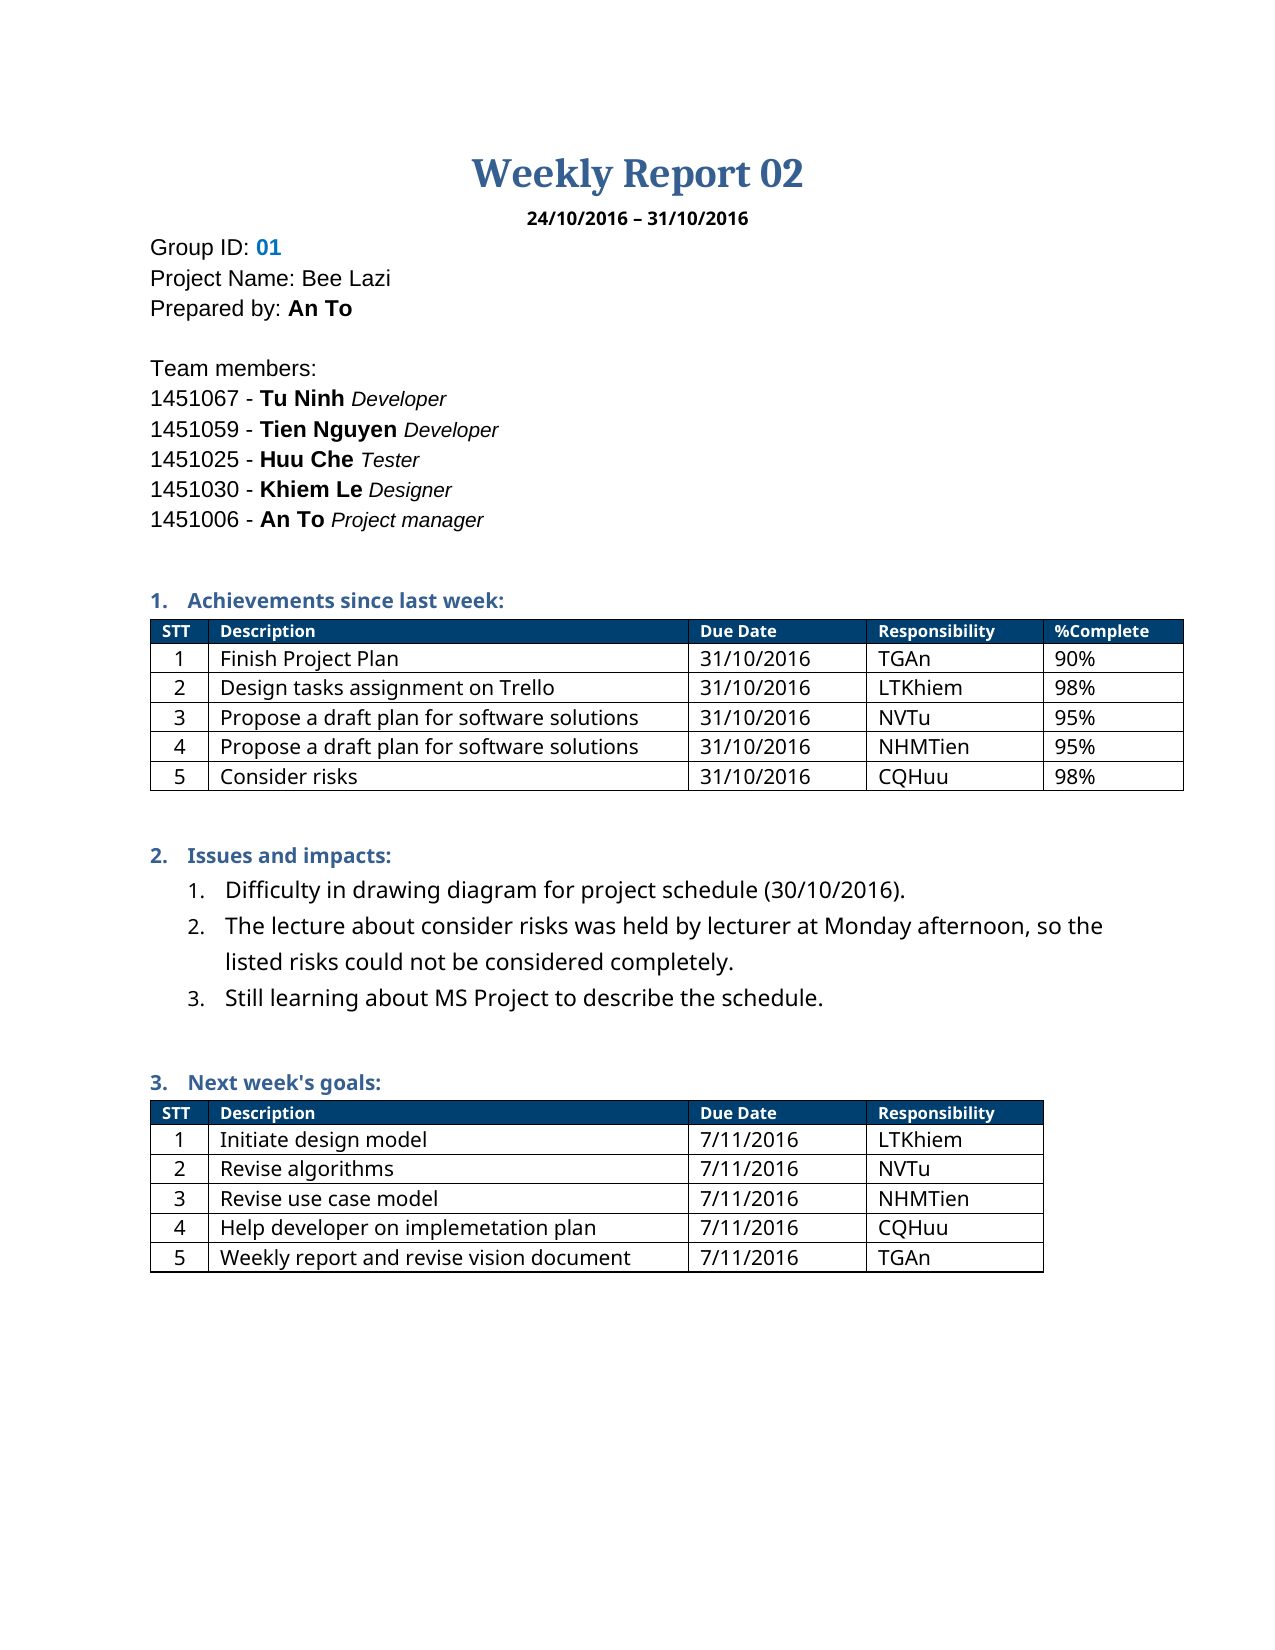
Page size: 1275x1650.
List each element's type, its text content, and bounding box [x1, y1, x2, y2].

table_header Due Date [689, 1101, 866, 1124]
table_cell Help developer on implemetation plan [209, 1214, 688, 1242]
list The lecture about consider risks was held by lecturer at Monday afternoon, so the listed risks could not be considered completely. [187, 910, 1125, 977]
text 1451059 - Tien Nguyen Developer 1451025 - Huu Che Tester [150, 416, 1125, 472]
table_cell Revise use case model [209, 1184, 688, 1212]
table_header STT [151, 620, 208, 643]
table_cell 90% [1044, 644, 1183, 672]
table_cell 31/10/2016 [689, 673, 866, 702]
table_header Due Date [689, 620, 866, 643]
table_cell NVTu [867, 703, 1043, 731]
table_cell TGAn [867, 1243, 1043, 1271]
table_cell 5 [151, 1243, 208, 1271]
text Weekly Report 02 [150, 150, 1125, 198]
table_cell 98% [1044, 762, 1183, 790]
table_cell Propose a draft plan for software solutions [209, 703, 688, 731]
table_cell 3 [151, 703, 208, 731]
table_cell CQHuu [867, 1214, 1043, 1242]
table_cell Design tasks assignment on Trello [209, 673, 688, 702]
table_cell 4 [151, 1214, 208, 1242]
table_cell 7/11/2016 [689, 1214, 866, 1242]
text Project Name: Bee Lazi [150, 264, 1125, 291]
table_cell Consider risks [209, 762, 688, 790]
table_cell 4 [151, 732, 208, 761]
text Team members: 1451067 - Tu Ninh Developer [150, 355, 1125, 412]
text 1451006 - An To Project manager [150, 506, 1125, 533]
table_cell 7/11/2016 [689, 1155, 866, 1183]
table_cell LTKhiem [867, 673, 1043, 702]
table_cell NVTu [867, 1155, 1043, 1183]
table_cell 31/10/2016 [689, 732, 866, 761]
subtitle Issues and impacts: [150, 841, 1125, 870]
table_header %Complete [1044, 620, 1183, 643]
subtitle Next week's goals: [150, 1068, 1125, 1096]
text 24/10/2016 – 31/10/2016 [150, 205, 1125, 231]
table_cell TGAn [867, 644, 1043, 672]
table_header STT [151, 1101, 208, 1124]
table_cell 7/11/2016 [689, 1243, 866, 1271]
text Prepared by: An To [150, 295, 1125, 321]
table_cell Finish Project Plan [209, 644, 688, 672]
table_cell 2 [151, 1155, 208, 1183]
table_cell Revise algorithms [209, 1155, 688, 1183]
table_cell NHMTien [867, 732, 1043, 761]
table_cell 31/10/2016 [689, 644, 866, 672]
table_cell 7/11/2016 [689, 1125, 866, 1153]
table_cell 1 [151, 644, 208, 672]
list Difficulty in drawing diagram for project schedule (30/10/2016). [187, 874, 1125, 905]
table_cell Initiate design model [209, 1125, 688, 1153]
table_cell 1 [151, 1125, 208, 1153]
subtitle Achievements since last week: [150, 586, 1125, 615]
table_cell 5 [151, 762, 208, 790]
table_cell Propose a draft plan for software solutions [209, 732, 688, 761]
text 1451030 - Khiem Le Designer [150, 476, 1125, 502]
table_header Description [209, 620, 688, 643]
table_cell NHMTien [867, 1184, 1043, 1212]
table_cell 3 [151, 1184, 208, 1212]
table_cell 7/11/2016 [689, 1184, 866, 1212]
list Still learning about MS Project to describe the schedule. [187, 982, 1125, 1013]
table_cell 95% [1044, 732, 1183, 761]
table_cell 31/10/2016 [689, 703, 866, 731]
table_cell CQHuu [867, 762, 1043, 790]
table_cell 2 [151, 673, 208, 702]
table_cell 98% [1044, 673, 1183, 702]
table_header Responsibility [867, 620, 1043, 643]
text Group ID: 01 [150, 234, 1125, 261]
table_cell LTKhiem [867, 1125, 1043, 1153]
table_header Description [209, 1101, 688, 1124]
table_cell 31/10/2016 [689, 762, 866, 790]
table_cell Weekly report and revise vision document [209, 1243, 688, 1271]
table_cell 95% [1044, 703, 1183, 731]
table_header Responsibility [867, 1101, 1043, 1124]
